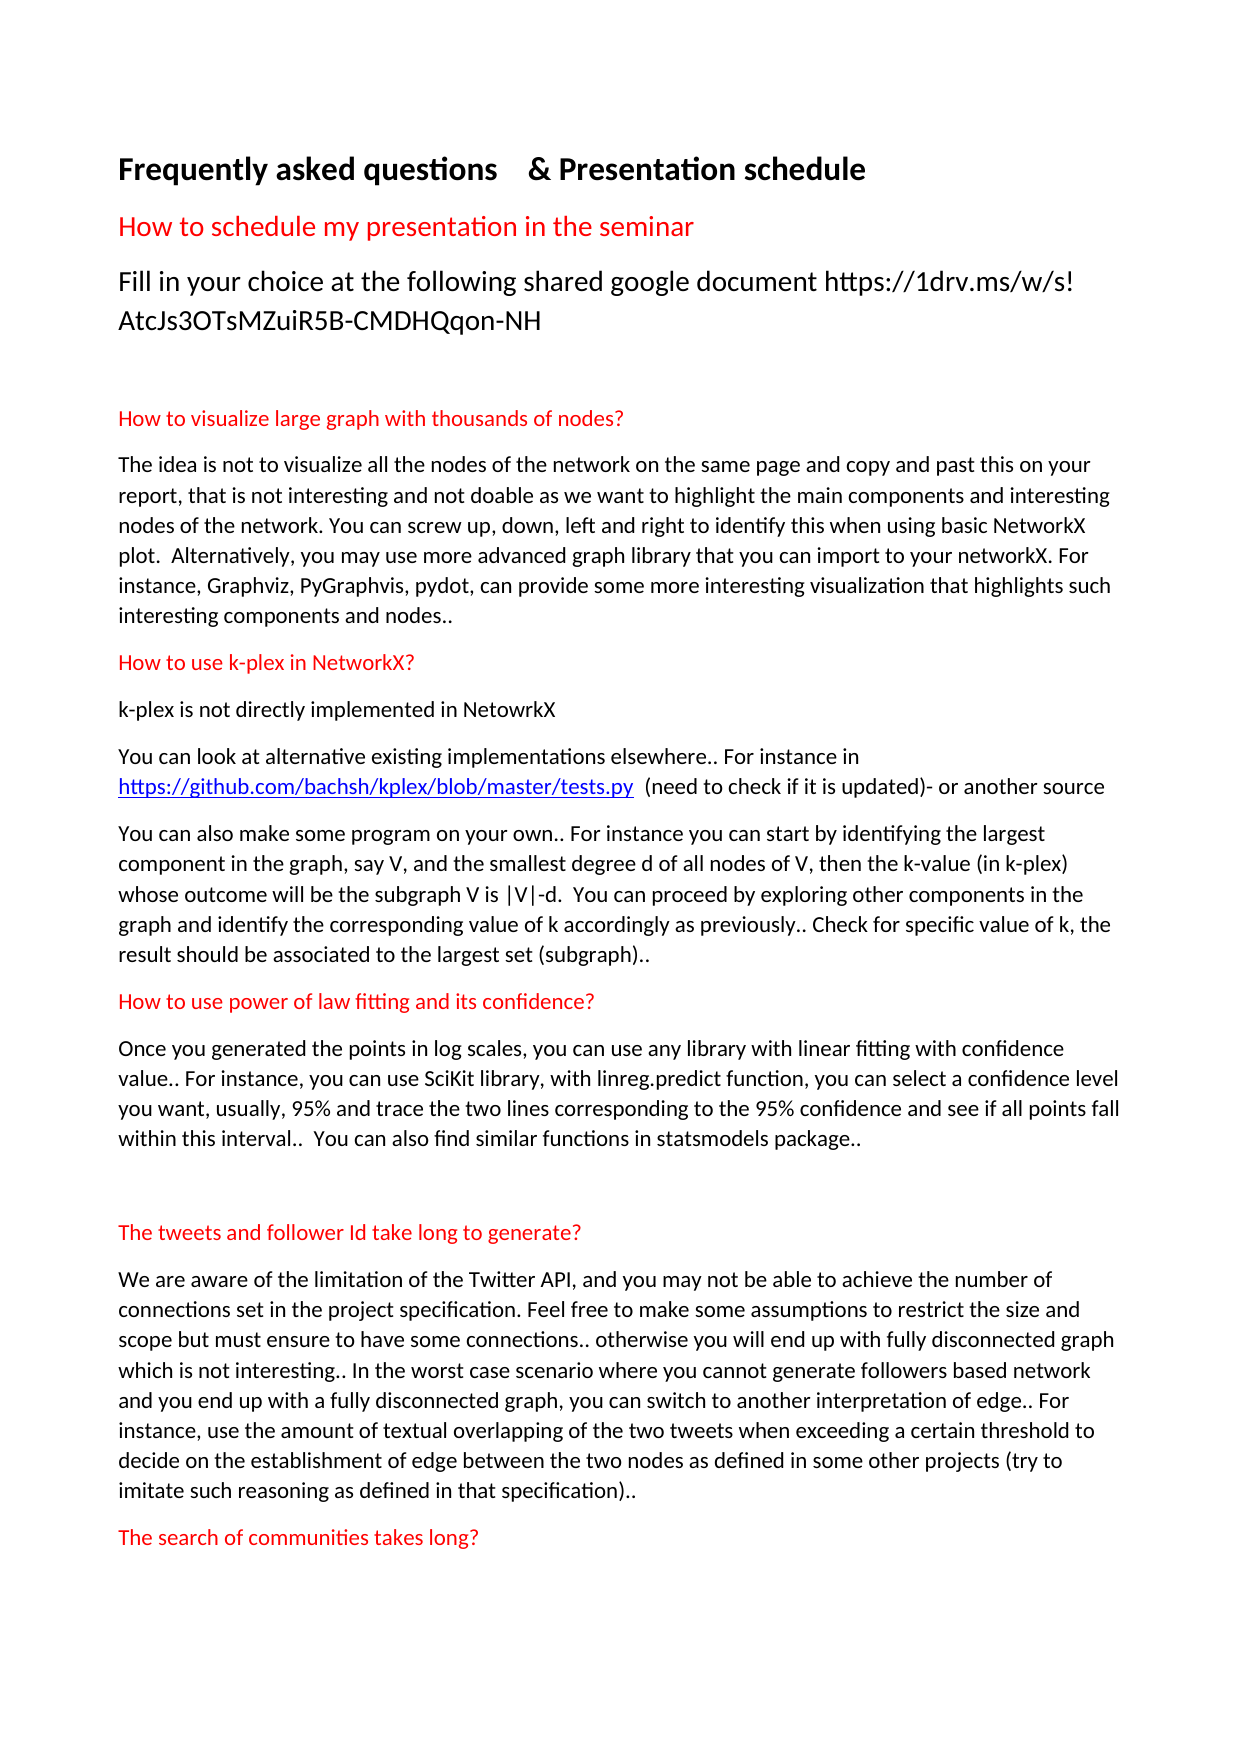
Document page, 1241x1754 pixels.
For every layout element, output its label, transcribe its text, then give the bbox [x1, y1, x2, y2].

text The tweets and follower Id take long to generate? [118, 1218, 1122, 1246]
text We are aware of the limitation of the Twitter API, and you may not be able to achieve the number of connections set in the project specification. Feel free to make some assumptions to restrict the size and scope but must ensure to have some connections.. otherwise you will end up with fully disconnected graph which is not interesting.. In the worst case scenario where you cannot generate followers based network and you end up with a fully disconnected graph, you can switch to another interpretation of edge.. For instance, use the amount of textual overlapping of the two tweets when exceeding a certain threshold to decide on the establishment of edge between the two nodes as defined in some other projects (try to imitate such reasoning as defined in that specification).. [118, 1265, 1122, 1505]
text You can also make some program on your own.. For instance you can start by identifying the largest component in the graph, say V, and the smallest degree d of all nodes of V, then the k-value (in k-plex) whose outcome will be the subgraph V is |V|-d. You can proceed by exploring other components in the graph and identify the corresponding value of k accordingly as previously.. Check for specific value of k, the result should be associated to the largest set (subgraph).. [118, 819, 1122, 968]
text How to use k-plex in NetworkX? [118, 648, 1122, 677]
text How to schedule my presentation in the seminar [118, 208, 1122, 244]
text Fill in your choice at the following shared google document https://1drv.ms/w/s!AtcJs3OTsMZuiR5B-CMDHQqon-NH [118, 263, 1122, 337]
text How to use power of law fitting and its confidence? [118, 987, 1122, 1015]
text k-plex is not directly implemented in NetowrkX [118, 695, 1122, 723]
text Frequently asked questions & Presentation schedule [118, 148, 1122, 188]
text The search of communities takes long? [118, 1523, 1122, 1552]
text Once you generated the points in log scales, you can use any library with linear fitting with confidence value.. For instance, you can use SciKit library, with linreg.predict function, you can select a confidence level you want, usually, 95% and trace the two lines corresponding to the 95% confidence and see if all points fall within this interval.. You can also find similar functions in statsmodels package.. [118, 1034, 1122, 1153]
text You can look at alternative existing implementations elsewhere.. For instance in https://github.com/bachsh/kplex/blob/master/tests.py (need to check if it is updated)- or another source [118, 742, 1122, 801]
text How to visualize large graph with thousands of nodes? [118, 404, 1122, 432]
text The idea is not to visualize all the nodes of the network on the same page and copy and past this on your report, that is not interesting and not doable as we want to highlight the main components and interesting nodes of the network. You can screw up, down, left and right to identify this when using basic NetworkX plot. Alternatively, you may use more advanced graph library that you can import to your networkX. For instance, Graphviz, PyGraphvis, pydot, can provide some more interesting visualization that highlights such interesting components and nodes.. [118, 451, 1122, 630]
